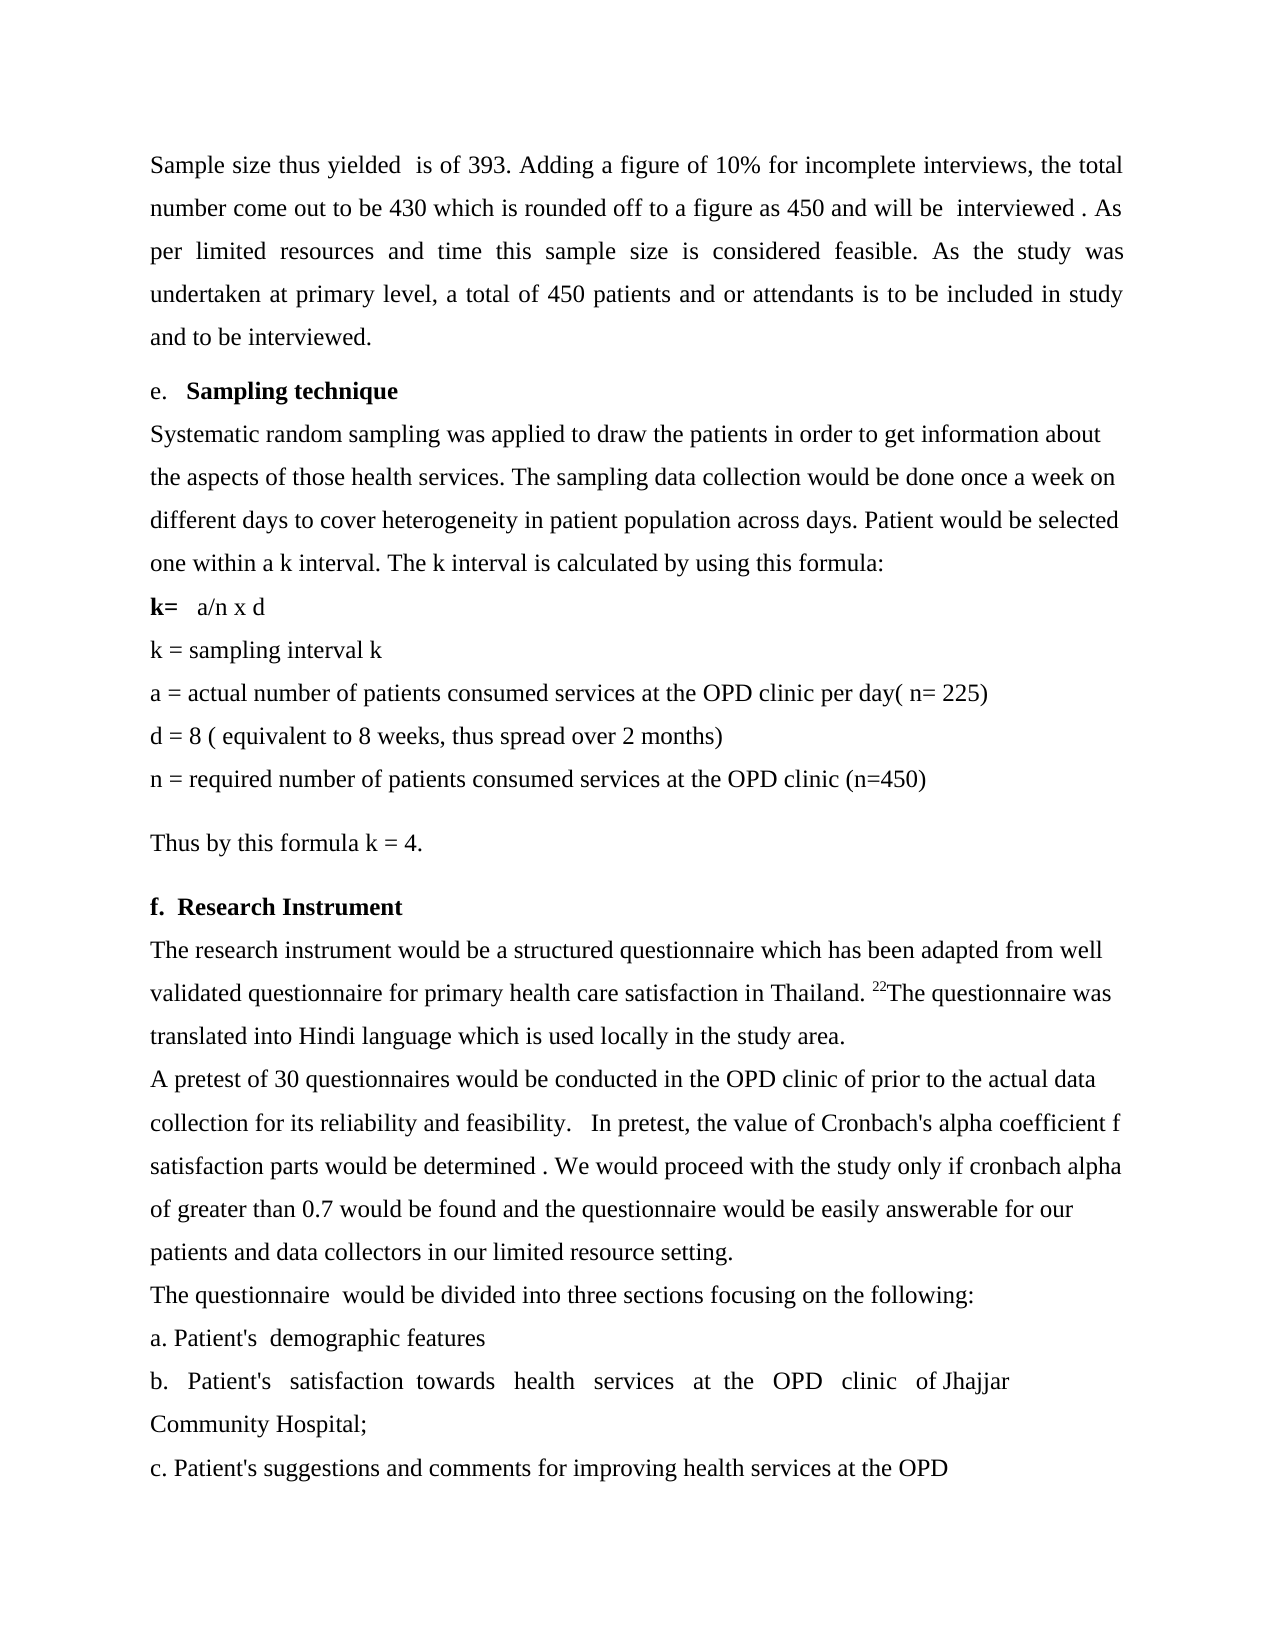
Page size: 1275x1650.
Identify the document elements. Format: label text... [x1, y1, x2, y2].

text a. Patient's demographic features [150, 1323, 1125, 1352]
text n = required number of patients consumed services at the OPD clinic (n=450) [150, 764, 1125, 793]
text k = sampling interval k [150, 635, 1125, 663]
text e. Sampling technique [150, 376, 1125, 405]
text Thus by this formula k = 4. [150, 828, 1125, 857]
text b. Patient's satisfaction towards health services at the OPD clinic of Jhajjar Community Hospital; [150, 1366, 1125, 1438]
text The questionnaire would be divided into three sections focusing on the following: [150, 1280, 1125, 1309]
text c. Patient's suggestions and comments for improving health services at the OPD [150, 1453, 1125, 1481]
text Systematic random sampling was applied to draw the patients in order to get information about the aspects of those health services. The sampling data collection would be done once a week on different days to cover heterogeneity in patient population across days. Patient would be selected one within a k interval. The k interval is calculated by using this formula: [150, 419, 1125, 577]
text A pretest of 30 questionnaires would be conducted in the OPD clinic of prior to the actual data collection for its reliability and feasibility. In pretest, the value of Cronbach's alpha coefficient f satisfaction parts would be determined . We would proceed with the study only if cronbach alpha of greater than 0.7 would be found and the questionnaire would be easily answerable for our patients and data collectors in our limited resource setting. [150, 1064, 1125, 1266]
text Sample size thus yielded is of 393. Adding a figure of 10% for incomplete interviews, the total number come out to be 430 which is rounded off to a figure as 450 and will be interviewed . As per limited resources and time this sample size is considered feasible. As the study was undertaken at primary level, a total of 450 patients and or attendants is to be included in study and to be interviewed. [150, 150, 1125, 351]
text d = 8 ( equivalent to 8 weeks, thus spread over 2 months) [150, 721, 1125, 750]
text a = actual number of patients consumed services at the OPD clinic per day( n= 225) [150, 678, 1125, 707]
text f. Research Instrument [150, 892, 1125, 921]
text k= a/n x d [150, 592, 1125, 620]
text The research instrument would be a structured questionnaire which has been adapted from well validated questionnaire for primary health care satisfaction in Thailand. 22The questionnaire was translated into Hindi language which is used locally in the study area. [150, 935, 1125, 1050]
